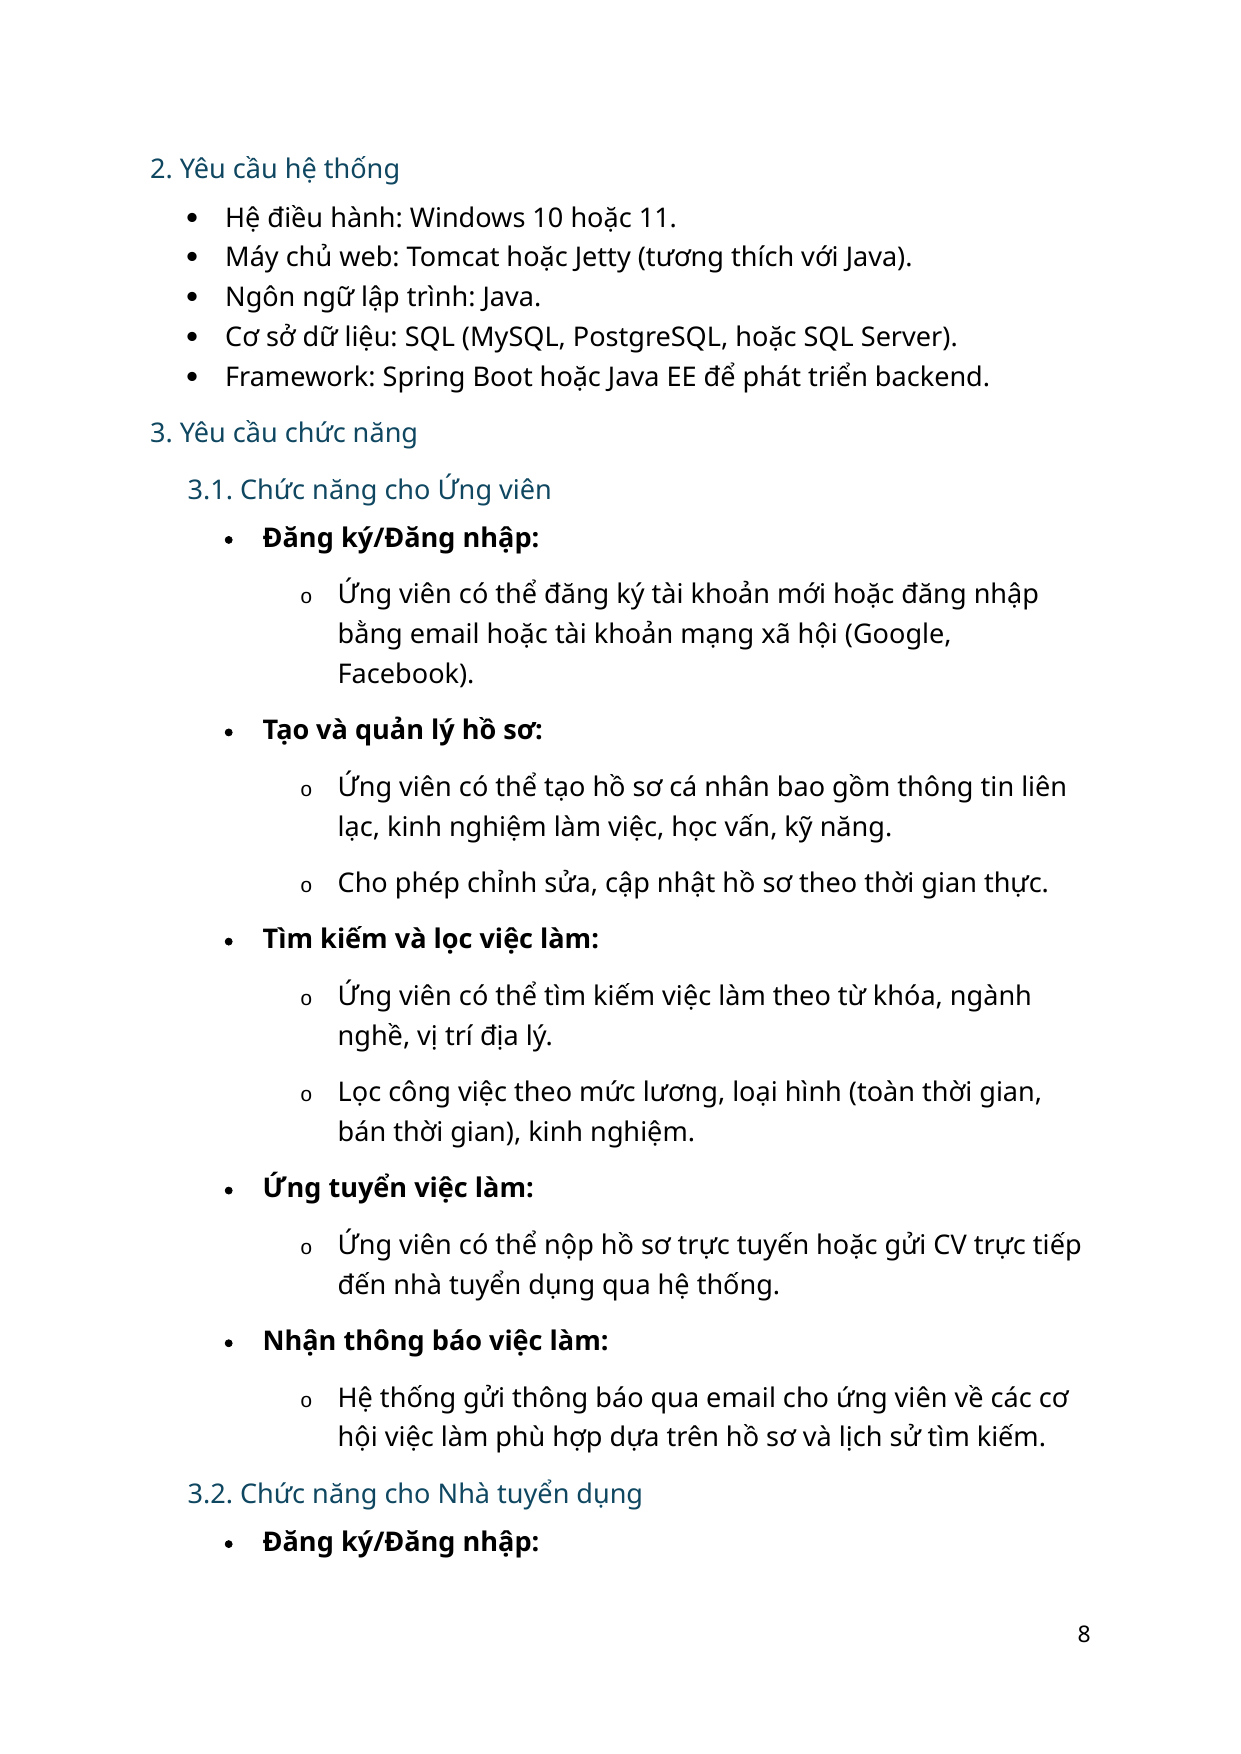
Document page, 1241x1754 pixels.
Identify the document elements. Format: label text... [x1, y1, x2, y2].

subtitle 3.1. Chức năng cho Ứng viên [150, 470, 1090, 507]
list Máy chủ web: Tomcat hoặc Jetty (tương thích với Java). [187, 238, 1090, 275]
list Tìm kiếm và lọc việc làm: [225, 920, 1090, 957]
list Đăng ký/Đăng nhập: [225, 1522, 1090, 1559]
list Lọc công việc theo mức lương, loại hình (toàn thời gian, bán thời gian), kinh nghiệm. [300, 1073, 1090, 1149]
list Hệ thống gửi thông báo qua email cho ứng viên về các cơ hội việc làm phù hợp dựa trên hồ sơ và lịch sử tìm kiếm. [300, 1378, 1090, 1455]
list Đăng ký/Đăng nhập: [225, 518, 1090, 555]
list Framework: Spring Boot hoặc Java EE để phát triển backend. [187, 357, 1090, 394]
list Hệ điều hành: Windows 10 hoặc 11. [187, 198, 1090, 235]
list Ngôn ngữ lập trình: Java. [187, 278, 1090, 314]
list Nhận thông báo việc làm: [225, 1322, 1090, 1358]
list Ứng tuyển việc làm: [225, 1169, 1090, 1206]
subtitle 3. Yêu cầu chức năng [150, 414, 1090, 451]
subtitle 2. Yêu cầu hệ thống [150, 150, 1090, 187]
list Ứng viên có thể đăng ký tài khoản mới hoặc đăng nhập bằng email hoặc tài khoản mạng xã hội (Google, Facebook). [300, 575, 1090, 691]
list Ứng viên có thể nộp hồ sơ trực tuyến hoặc gửi CV trực tiếp đến nhà tuyển dụng qua hệ thống. [300, 1225, 1090, 1302]
list Ứng viên có thể tìm kiếm việc làm theo từ khóa, ngành nghề, vị trí địa lý. [300, 976, 1090, 1053]
list Tạo và quản lý hồ sơ: [225, 711, 1090, 748]
list Cho phép chỉnh sửa, cập nhật hồ sơ theo thời gian thực. [300, 863, 1090, 900]
list Ứng viên có thể tạo hồ sơ cá nhân bao gồm thông tin liên lạc, kinh nghiệm làm việc, học vấn, kỹ năng. [300, 767, 1090, 844]
list Cơ sở dữ liệu: SQL (MySQL, PostgreSQL, hoặc SQL Server). [187, 317, 1090, 354]
subtitle 3.2. Chức năng cho Nhà tuyển dụng [150, 1474, 1090, 1511]
